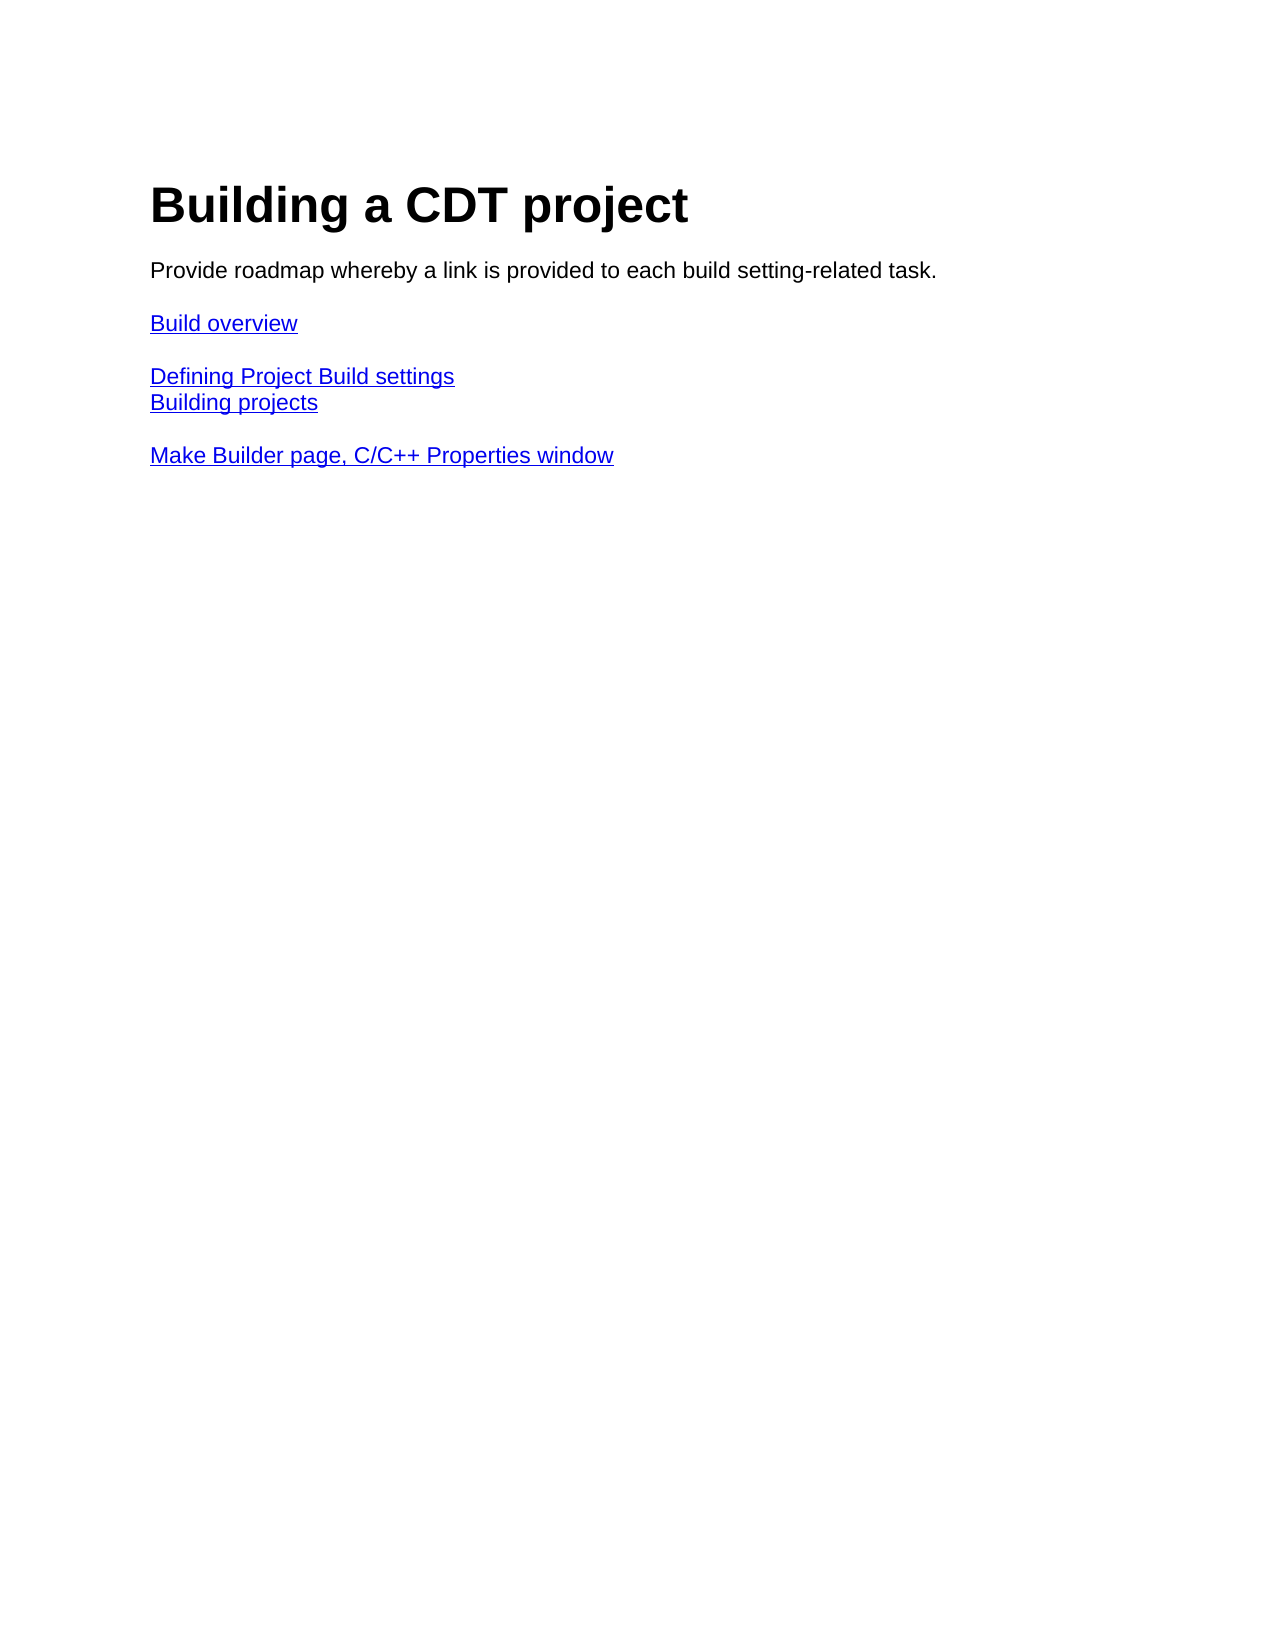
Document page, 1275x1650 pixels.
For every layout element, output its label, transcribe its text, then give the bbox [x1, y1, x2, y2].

text Make Builder page, C/C++ Properties window [150, 442, 1125, 468]
subtitle Building a CDT project [150, 175, 1125, 232]
text Provide roadmap whereby a link is provided to each build setting-related task. [150, 257, 1125, 284]
text Building projects [150, 389, 1125, 416]
text Defining Project Build settings [150, 363, 1125, 389]
text Build overview [150, 310, 1125, 337]
